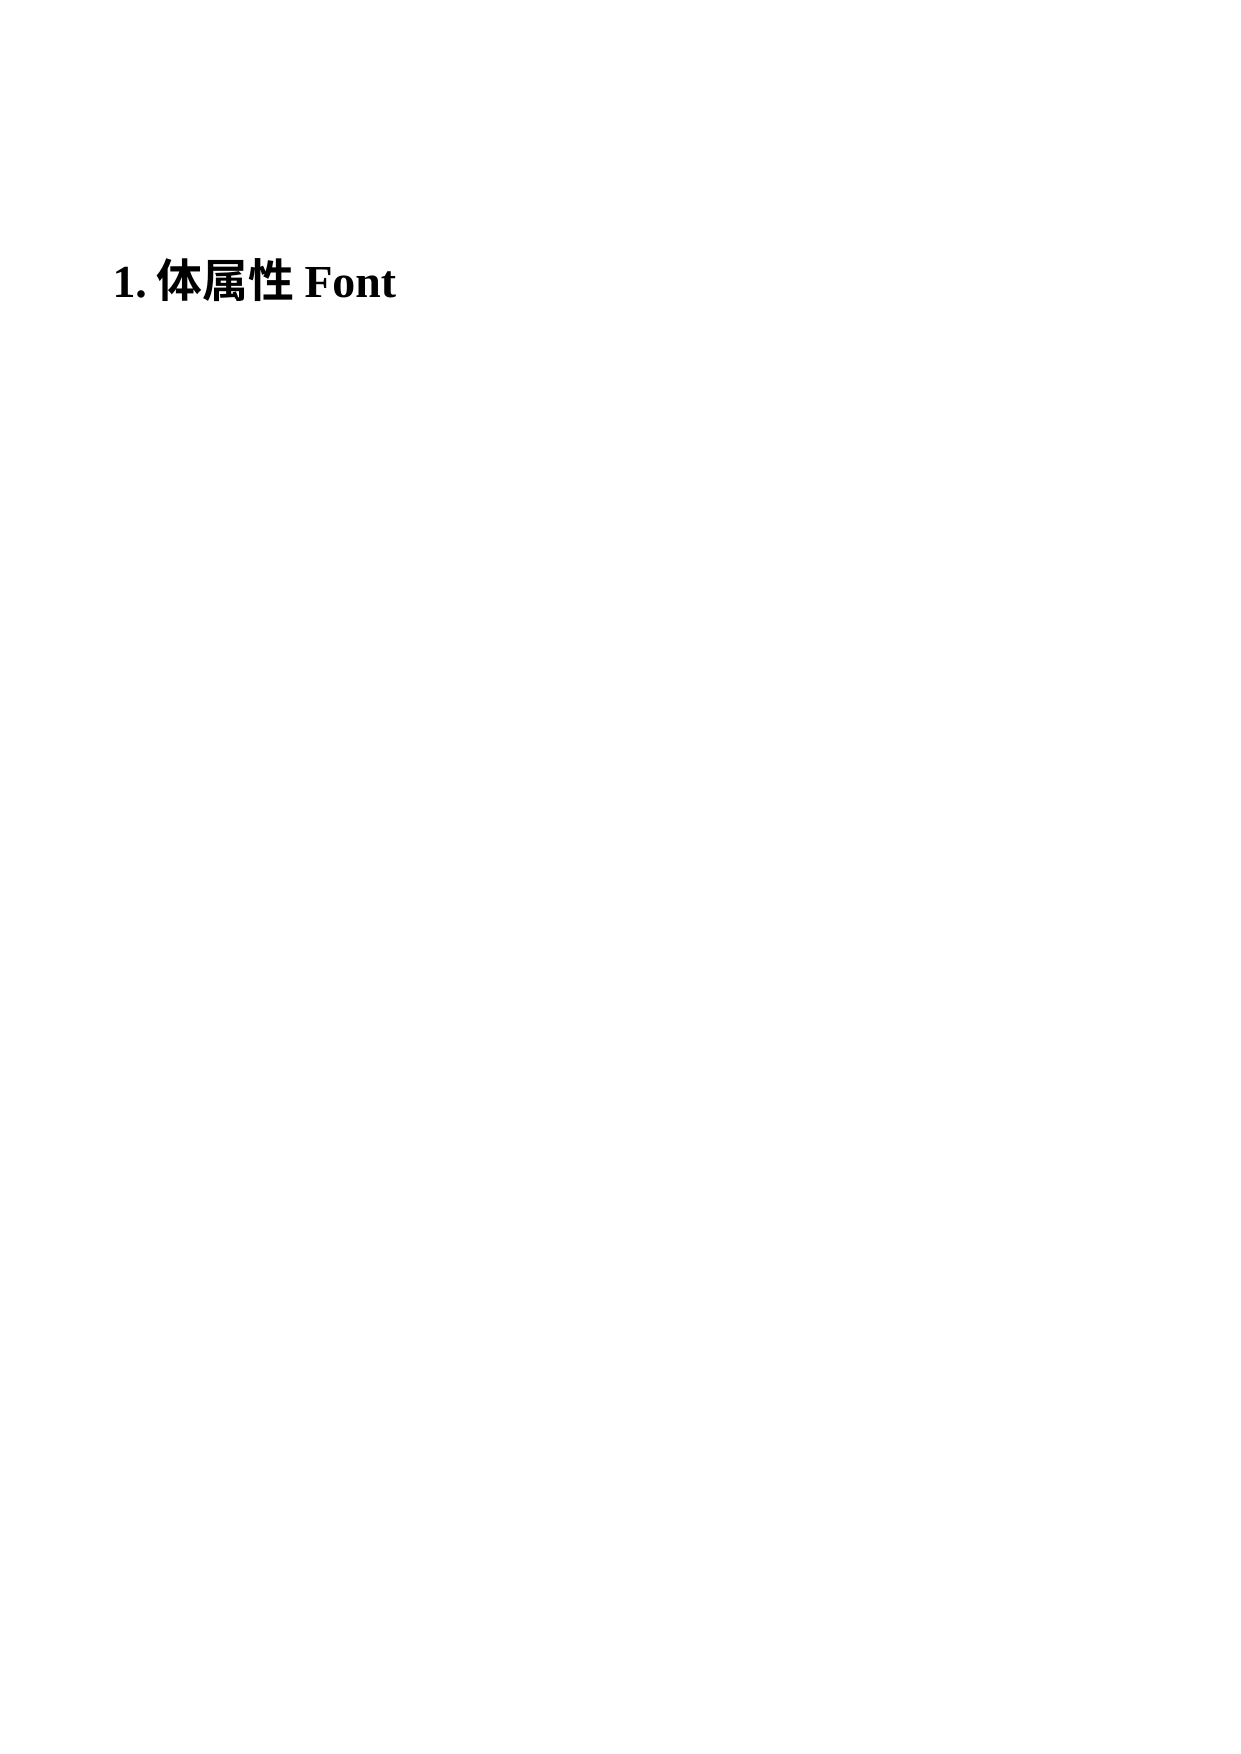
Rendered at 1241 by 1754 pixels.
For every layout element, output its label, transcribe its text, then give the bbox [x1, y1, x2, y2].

text 体属性 Font [112, 228, 1128, 326]
